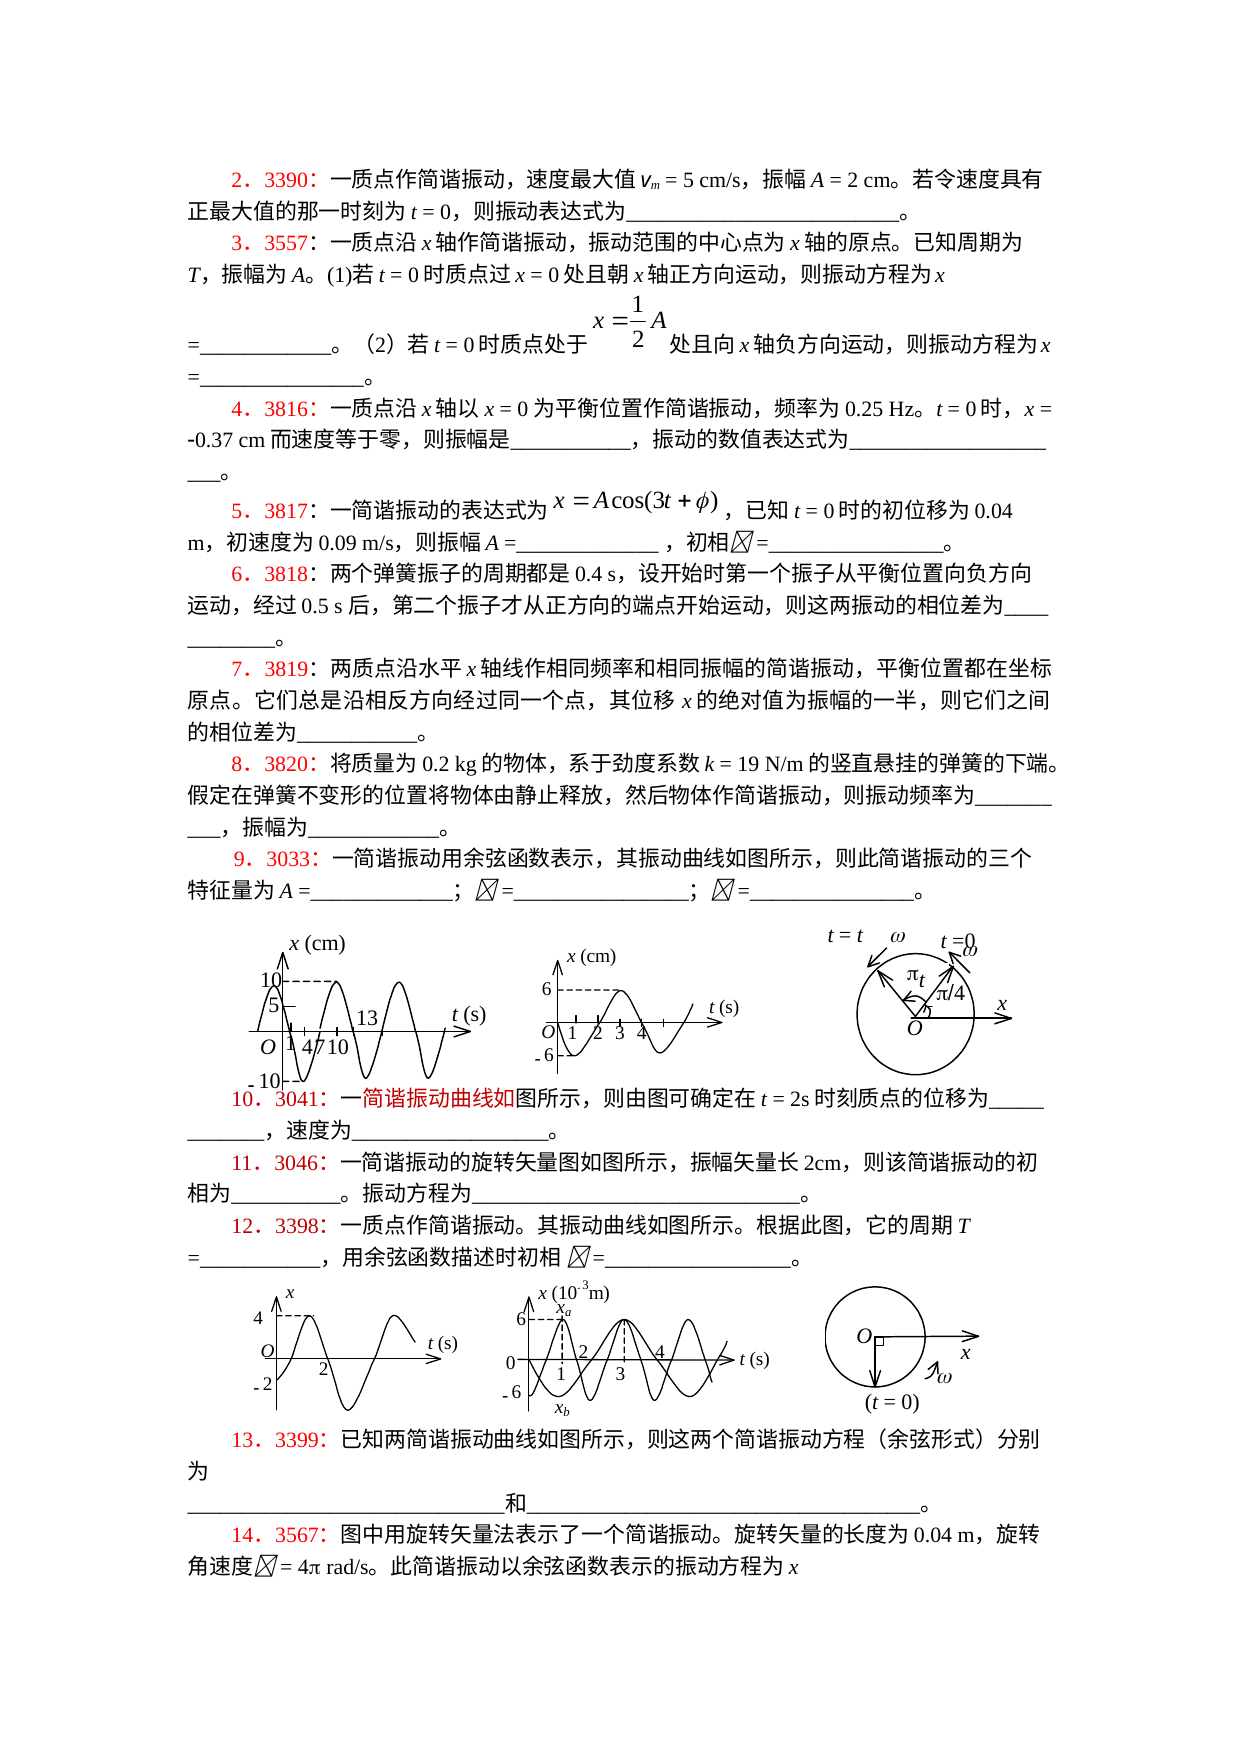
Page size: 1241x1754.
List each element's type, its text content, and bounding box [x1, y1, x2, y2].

text 3．3557：一质点沿x轴作简谐振动，振动范围的中心点为x轴的原点。已知周期为T，振幅为A。(1)若t = 0时质点过x = 0处且朝x轴正方向运动，则振动方程为 x =____________。（2）若t = 0时质点处于处且向x轴负方向运动，则振动方程为 x =_______________。 [187, 225, 1053, 391]
text 7．3819：两质点沿水平x轴线作相同频率和相同振幅的简谐振动，平衡位置都在坐标原点。它们总是沿相反方向经过同一个点，其位移x的绝对值为振幅的一半，则它们之间的相位差为___________。 [187, 651, 1053, 746]
text 4．3816：一质点沿x轴以 x = 0 为平衡位置作简谐振动，频率为 0.25 Hz。t = 0时，x = 0.37 cm而速度等于零，则振幅是___________，振动的数值表达式为_____________________。 [187, 391, 1053, 486]
text 5．3817：一简谐振动的表达式为，已知 t = 0时的初位移为0.04 m，初速度为0.09 m/s，则振幅A =_____________ ，初相 =________________。 [187, 486, 1053, 556]
text 10．3041：一简谐振动曲线如图所示，则由图可确定在t = 2s时刻质点的位移为____________，速度为__________________。 [187, 1081, 1053, 1144]
text 6．3818：两个弹簧振子的周期都是0.4 s，设开始时第一个振子从平衡位置向负方向运动，经过0.5 s 后，第二个振子才从正方向的端点开始运动，则这两振动的相位差为____________。 [187, 556, 1053, 651]
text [187, 1517, 1053, 1581]
text 9．3033：一简谐振动用余弦函数表示，其振动曲线如图所示，则此简谐振动的三个特征量为A =_____________； =________________； =_______________。 [187, 841, 1053, 905]
text 2．3390：一质点作简谐振动，速度最大值vm = 5 cm/s，振幅A = 2 cm。若令速度具有正最大值的那一时刻为t = 0，则振动表达式为_________________________。 [187, 162, 1053, 225]
text 11．3046：一简谐振动的旋转矢量图如图所示，振幅矢量长2cm，则该简谐振动的初相为__________。振动方程为______________________________。 [187, 1144, 1053, 1208]
text 12．3398：一质点作简谐振动。其振动曲线如图所示。根据此图，它的周期T =___________，用余弦函数描述时初相  =_________________。 [187, 1208, 1053, 1271]
text 8．3820：将质量为 0.2 kg的物体，系于劲度系数k = 19 N/m的竖直悬挂的弹簧的下端。假定在弹簧不变形的位置将物体由静止释放，然后物体作简谐振动，则振动频率为__________，振幅为____________。 [187, 746, 1053, 841]
text _____________________________和____________________________________。 [187, 1486, 1053, 1517]
text 13．3399：已知两简谐振动曲线如图所示，则这两个简谐振动方程（余弦形式）分别为 [187, 1422, 1053, 1486]
